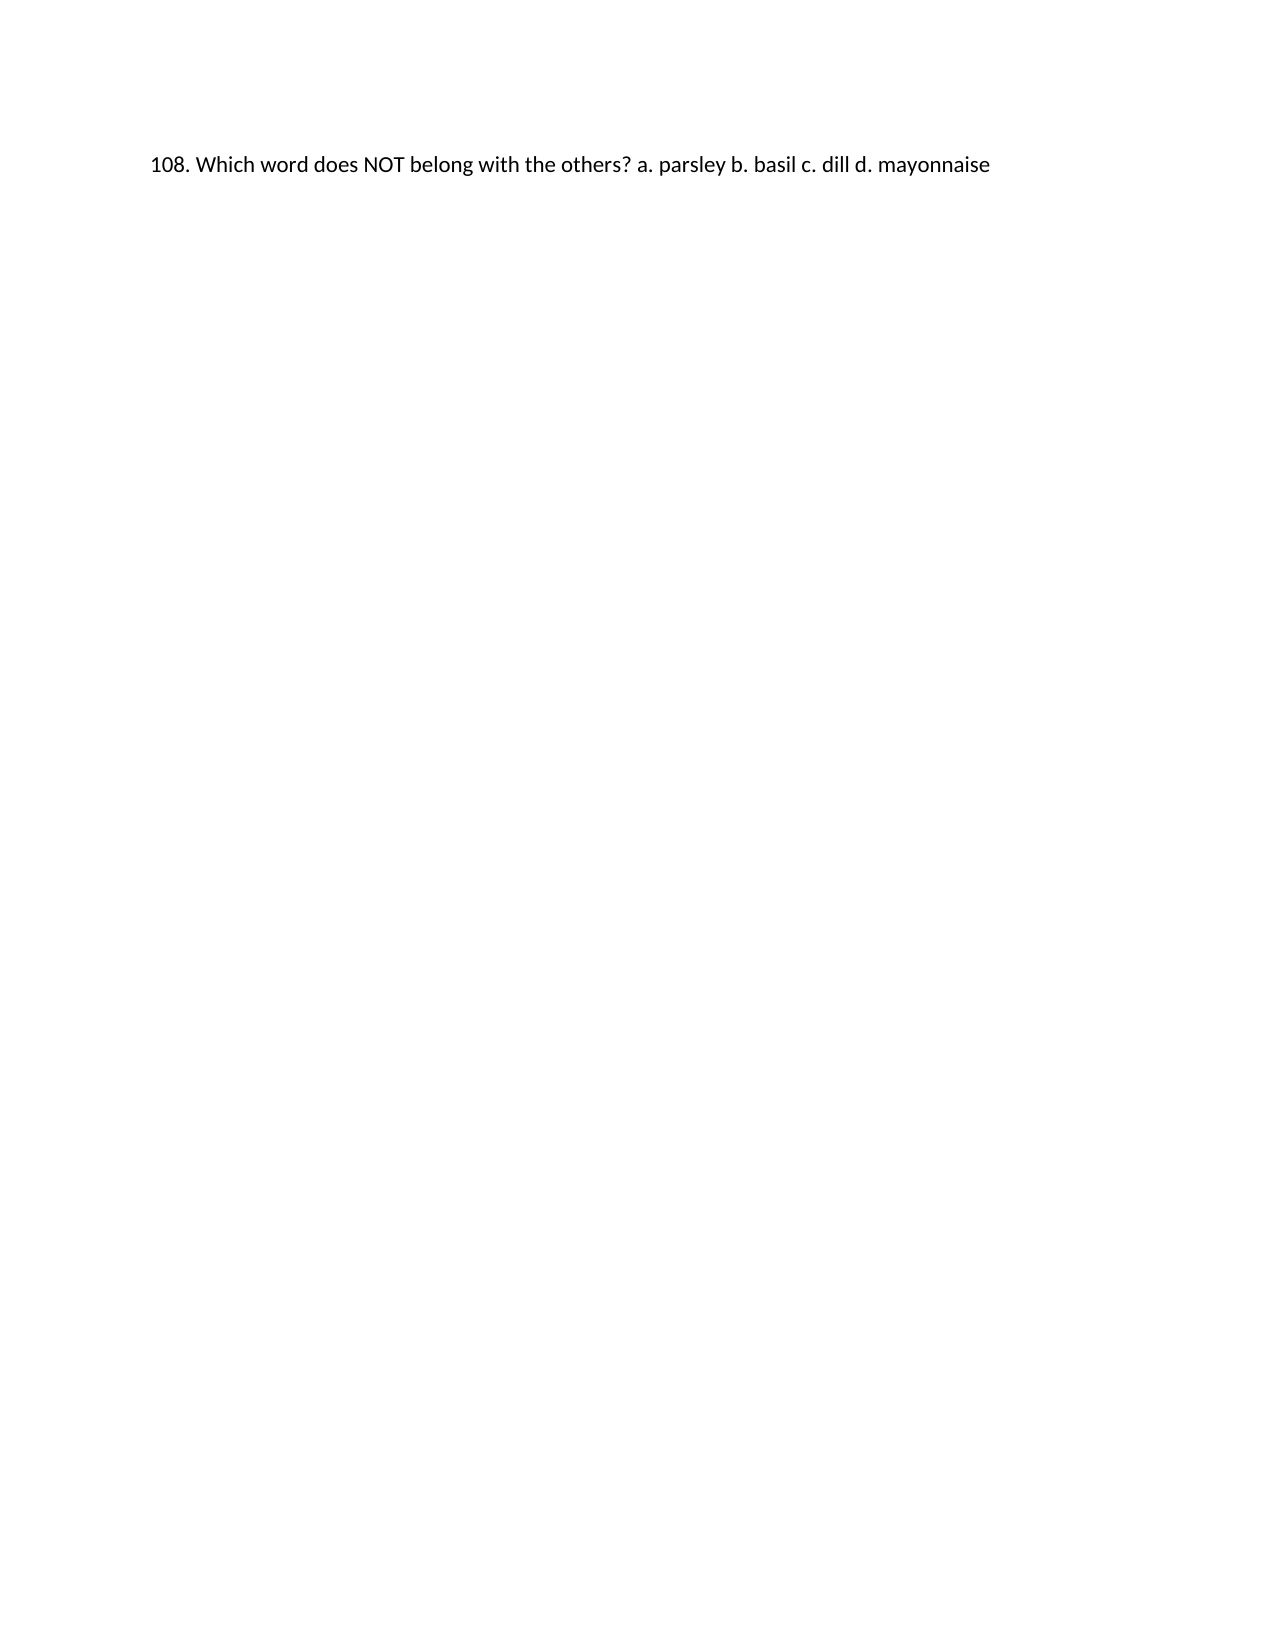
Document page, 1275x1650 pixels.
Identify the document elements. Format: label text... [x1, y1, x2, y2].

text 108. Which word does NOT belong with the others? a. parsley b. basil c. dill d. mayonnaise [150, 150, 1125, 178]
